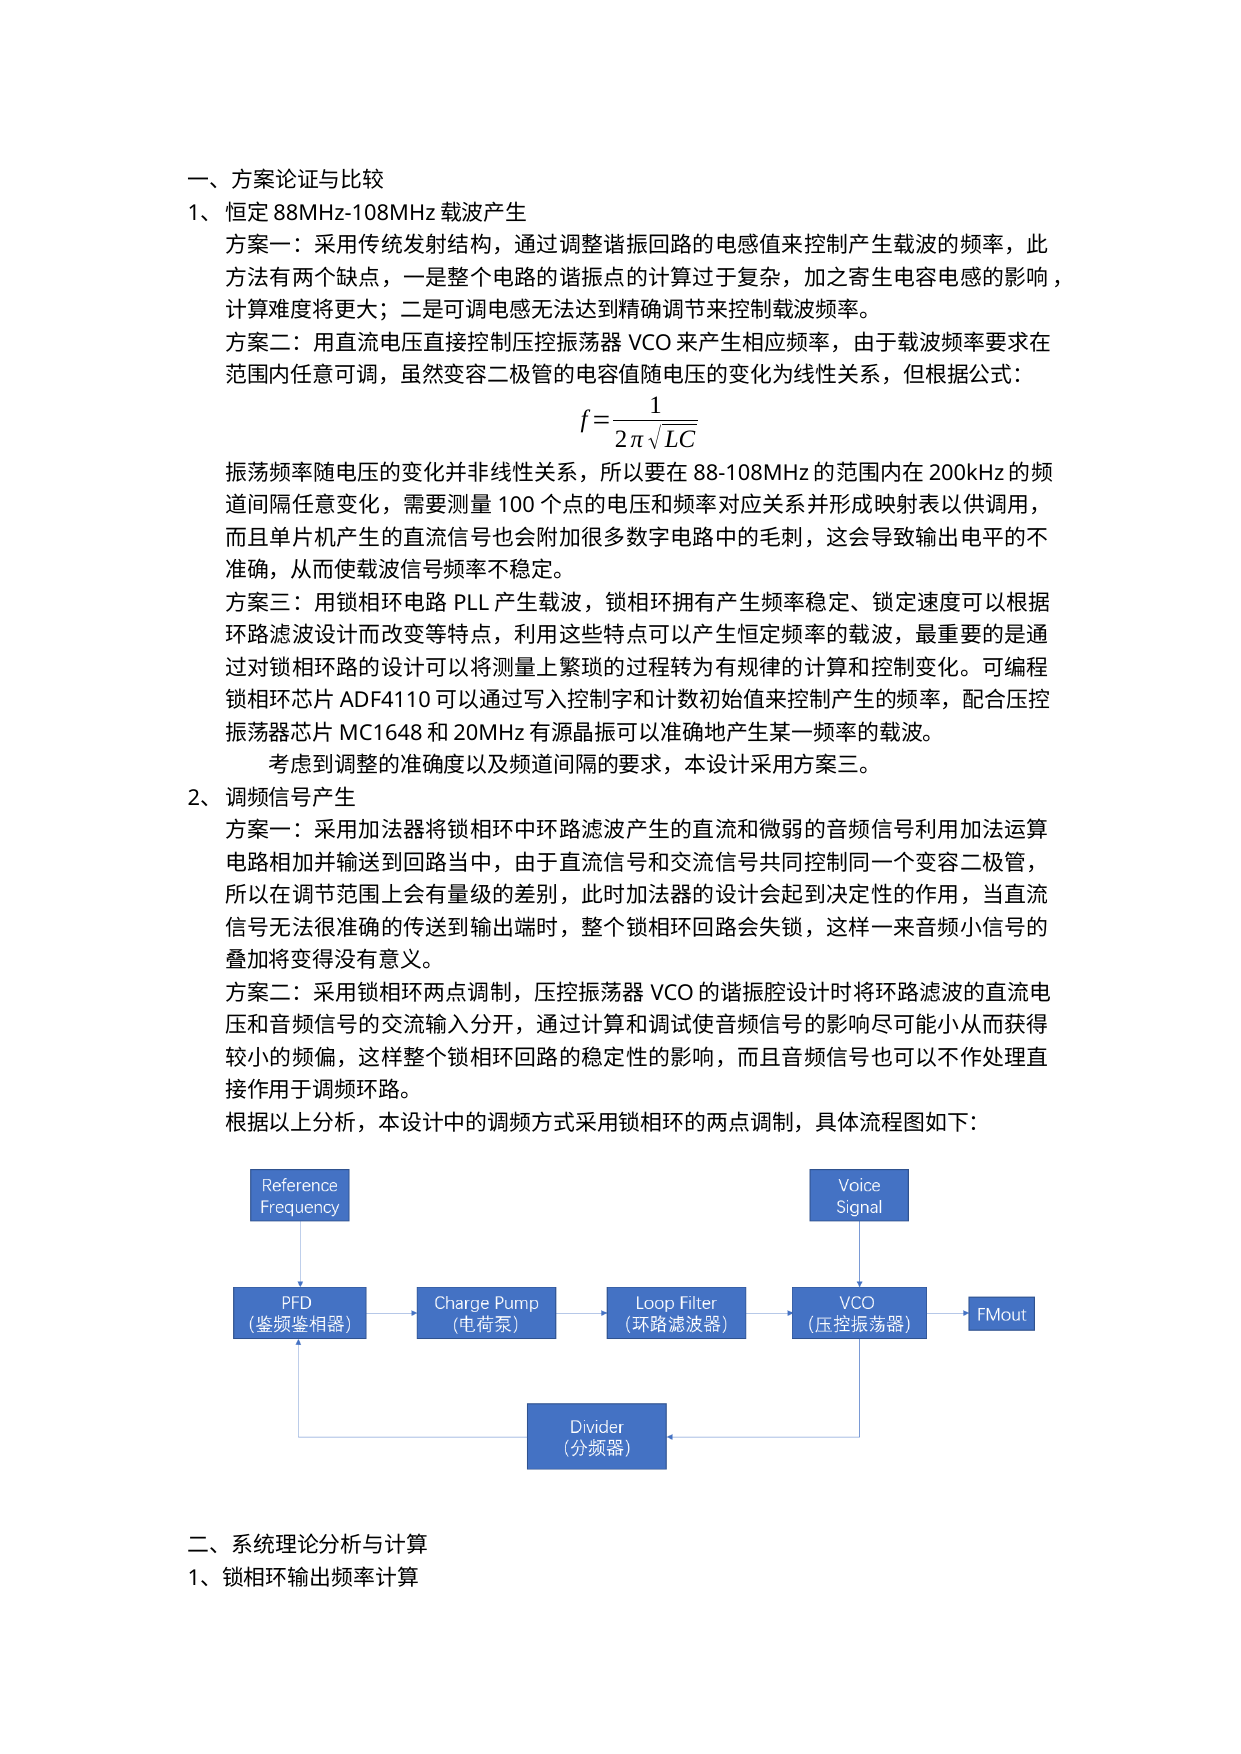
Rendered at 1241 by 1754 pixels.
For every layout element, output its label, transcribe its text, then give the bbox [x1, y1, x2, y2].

list 考虑到调整的准确度以及频道间隔的要求，本设计采用方案三。 [225, 747, 1053, 779]
list 方案一：采用传统发射结构，通过调整谐振回路的电感值来控制产生载波的频率，此方法有两个缺点，一是整个电路的谐振点的计算过于复杂，加之寄生电容电感的影响，计算难度将更大；二是可调电感无法达到精确调节来控制载波频率。 [225, 227, 1053, 324]
list 根据以上分析，本设计中的调频方式采用锁相环的两点调制，具体流程图如下： [225, 1104, 1053, 1137]
picture [187, 1137, 1053, 1509]
list 振荡频率随电压的变化并非线性关系，所以要在88-108MHz的范围内在200kHz的频道间隔任意变化，需要测量100个点的电压和频率对应关系并形成映射表以供调用，而且单片机产生的直流信号也会附加很多数字电路中的毛刺，这会导致输出电平的不准确，从而使载波信号频率不稳定。 [225, 454, 1053, 584]
list 方案一：采用加法器将锁相环中环路滤波产生的直流和微弱的音频信号利用加法运算电路相加并输送到回路当中，由于直流信号和交流信号共同控制同一个变容二极管，所以在调节范围上会有量级的差别，此时加法器的设计会起到决定性的作用，当直流信号无法很准确的传送到输出端时，整个锁相环回路会失锁，这样一来音频小信号的叠加将变得没有意义。 [225, 812, 1053, 974]
text 二、系统理论分析与计算 [187, 1527, 1053, 1559]
list 方案二：用直流电压直接控制压控振荡器VCO来产生相应频率，由于载波频率要求在范围内任意可调，虽然变容二极管的电容值随电压的变化为线性关系，但根据公式： [225, 324, 1053, 389]
text 一、方案论证与比较 [187, 162, 1053, 194]
list 方案二：采用锁相环两点调制，压控振荡器VCO的谐振腔设计时将环路滤波的直流电压和音频信号的交流输入分开，通过计算和调试使音频信号的影响尽可能小从而获得较小的频偏，这样整个锁相环回路的稳定性的影响，而且音频信号也可以不作处理直接作用于调频环路。 [225, 974, 1053, 1104]
list 恒定88MHz-108MHz载波产生 [187, 194, 1053, 227]
list 方案三：用锁相环电路PLL产生载波，锁相环拥有产生频率稳定、锁定速度可以根据环路滤波设计而改变等特点，利用这些特点可以产生恒定频率的载波，最重要的是通过对锁相环路的设计可以将测量上繁琐的过程转为有规律的计算和控制变化。可编程锁相环芯片ADF4110可以通过写入控制字和计数初始值来控制产生的频率，配合压控振荡器芯片MC1648和20MHz有源晶振可以准确地产生某一频率的载波。 [225, 584, 1053, 747]
list 调频信号产生 [187, 779, 1053, 812]
text 1、锁相环输出频率计算 [187, 1559, 1053, 1592]
